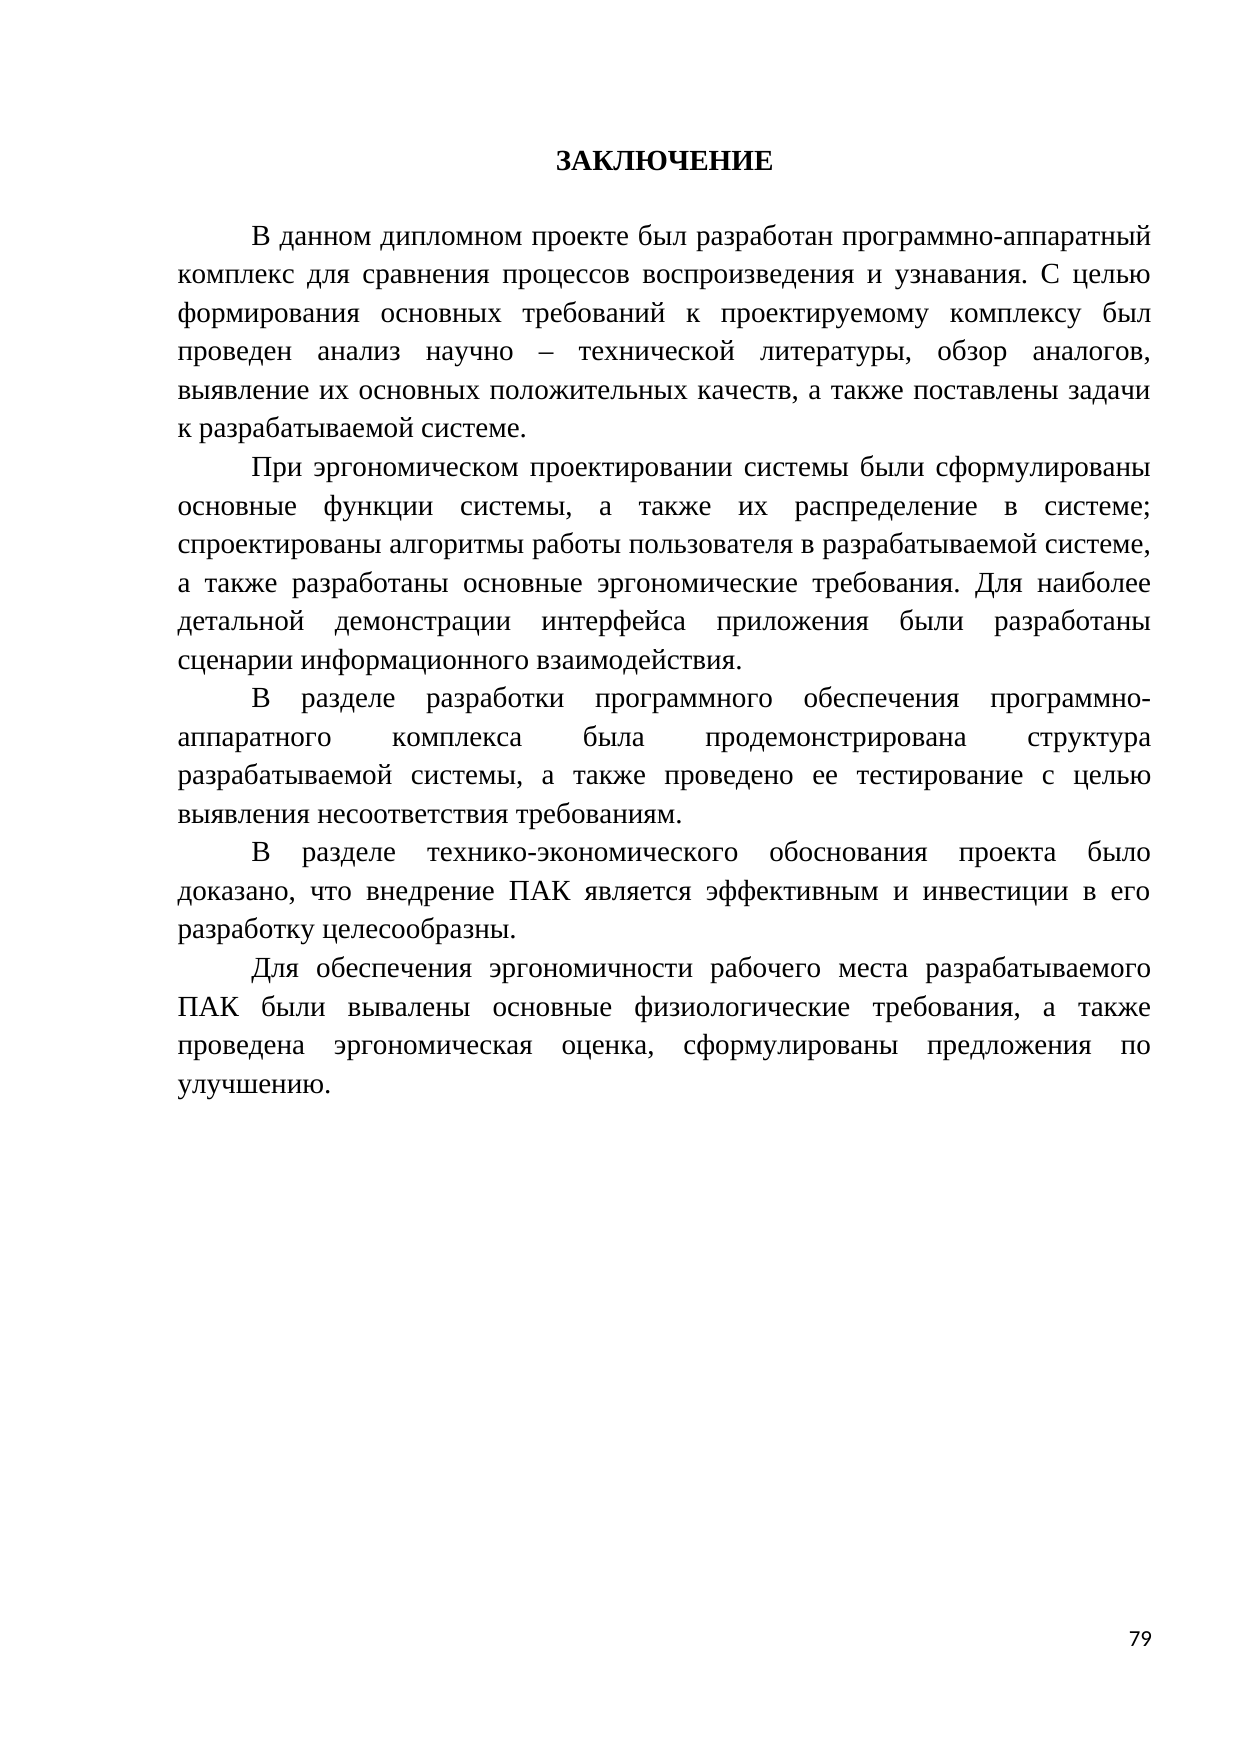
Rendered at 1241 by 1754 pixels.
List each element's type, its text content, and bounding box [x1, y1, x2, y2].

text Для обеспечения эргономичности рабочего места разрабатываемого ПАК были вывалены основные физиологические требования, а также проведена эргономическая оценка, сформулированы предложения по улучшению. [177, 950, 1152, 1099]
text При эргономическом проектировании системы были сформулированы основные функции системы, а также их распределение в системе; спроектированы алгоритмы работы пользователя в разрабатываемой системе, а также разработаны основные эргономические требования. Для наиболее детальной демонстрации интерфейса приложения были разработаны сценарии информационного взаимодействия. [177, 449, 1152, 675]
text В разделе технико-экономического обоснования проекта было доказано, что внедрение ПАК является эффективным и инвестиции в его разработку целесообразны. [177, 834, 1152, 945]
subtitle ЗАКЛЮЧЕНИЕ [177, 143, 1152, 177]
text В разделе разработки программного обеспечения программно-аппаратного комплекса была продемонстрирована структура разрабатываемой системы, а также проведено ее тестирование с целью выявления несоответствия требованиям. [177, 680, 1152, 829]
text В данном дипломном проекте был разработан программно-аппаратный комплекс для сравнения процессов воспроизведения и узнавания. С целью формирования основных требований к проектируемому комплексу был проведен анализ научно – технической литературы, обзор аналогов, выявление их основных положительных качеств, а также поставлены задачи к разрабатываемой системе. [177, 218, 1152, 444]
